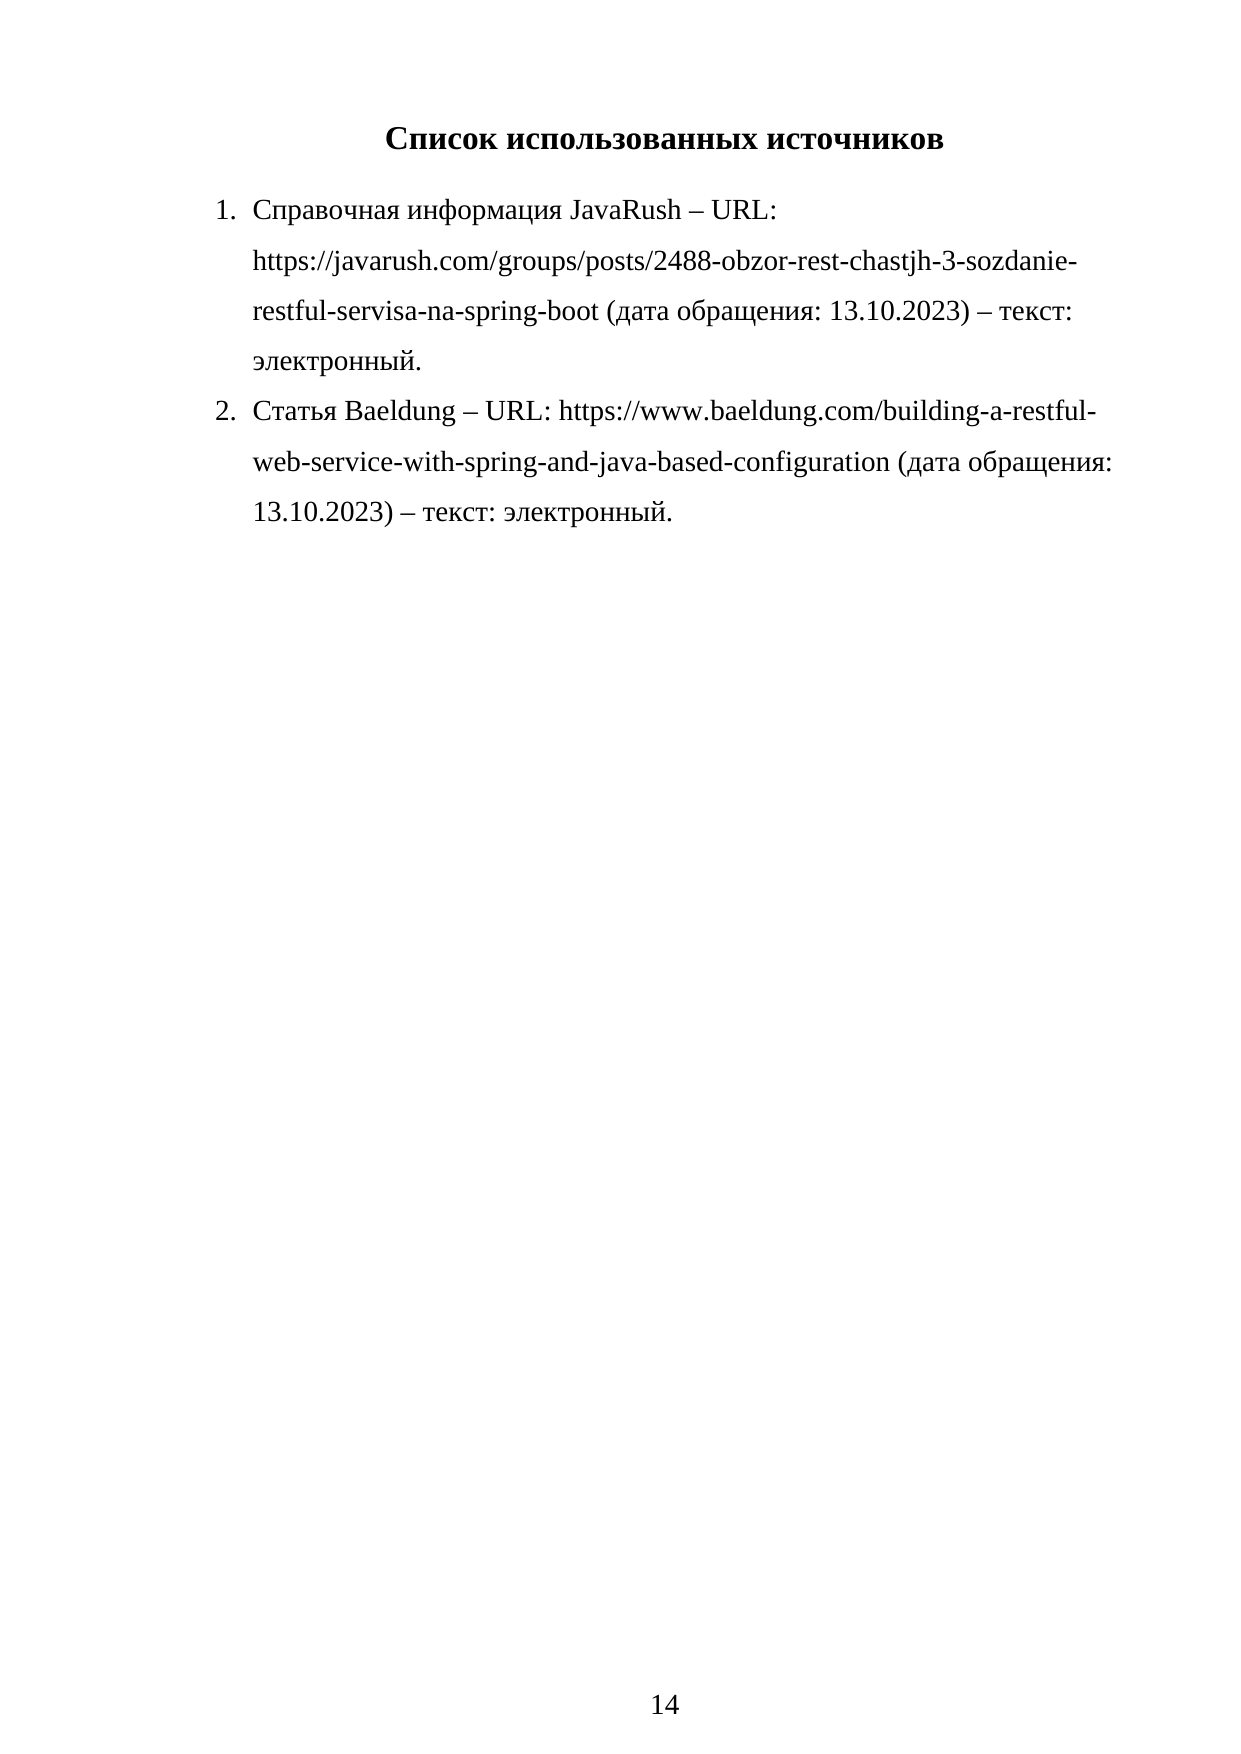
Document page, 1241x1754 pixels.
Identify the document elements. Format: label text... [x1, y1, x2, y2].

list Статья Baeldung – URL: https://www.baeldung.com/building-a-restful-web-service-with-spring-and-java-based-configuration (дата обращения: 13.10.2023) – текст: электронный. [215, 393, 1152, 528]
list Справочная информация JavaRush – URL: https://javarush.com/groups/posts/2488-obzor-rest-chastjh-3-sozdanie-restful-servisa-na-spring-boot (дата обращения: 13.10.2023) – текст: электронный. [215, 192, 1152, 377]
text Список использованных источников [177, 118, 1152, 156]
